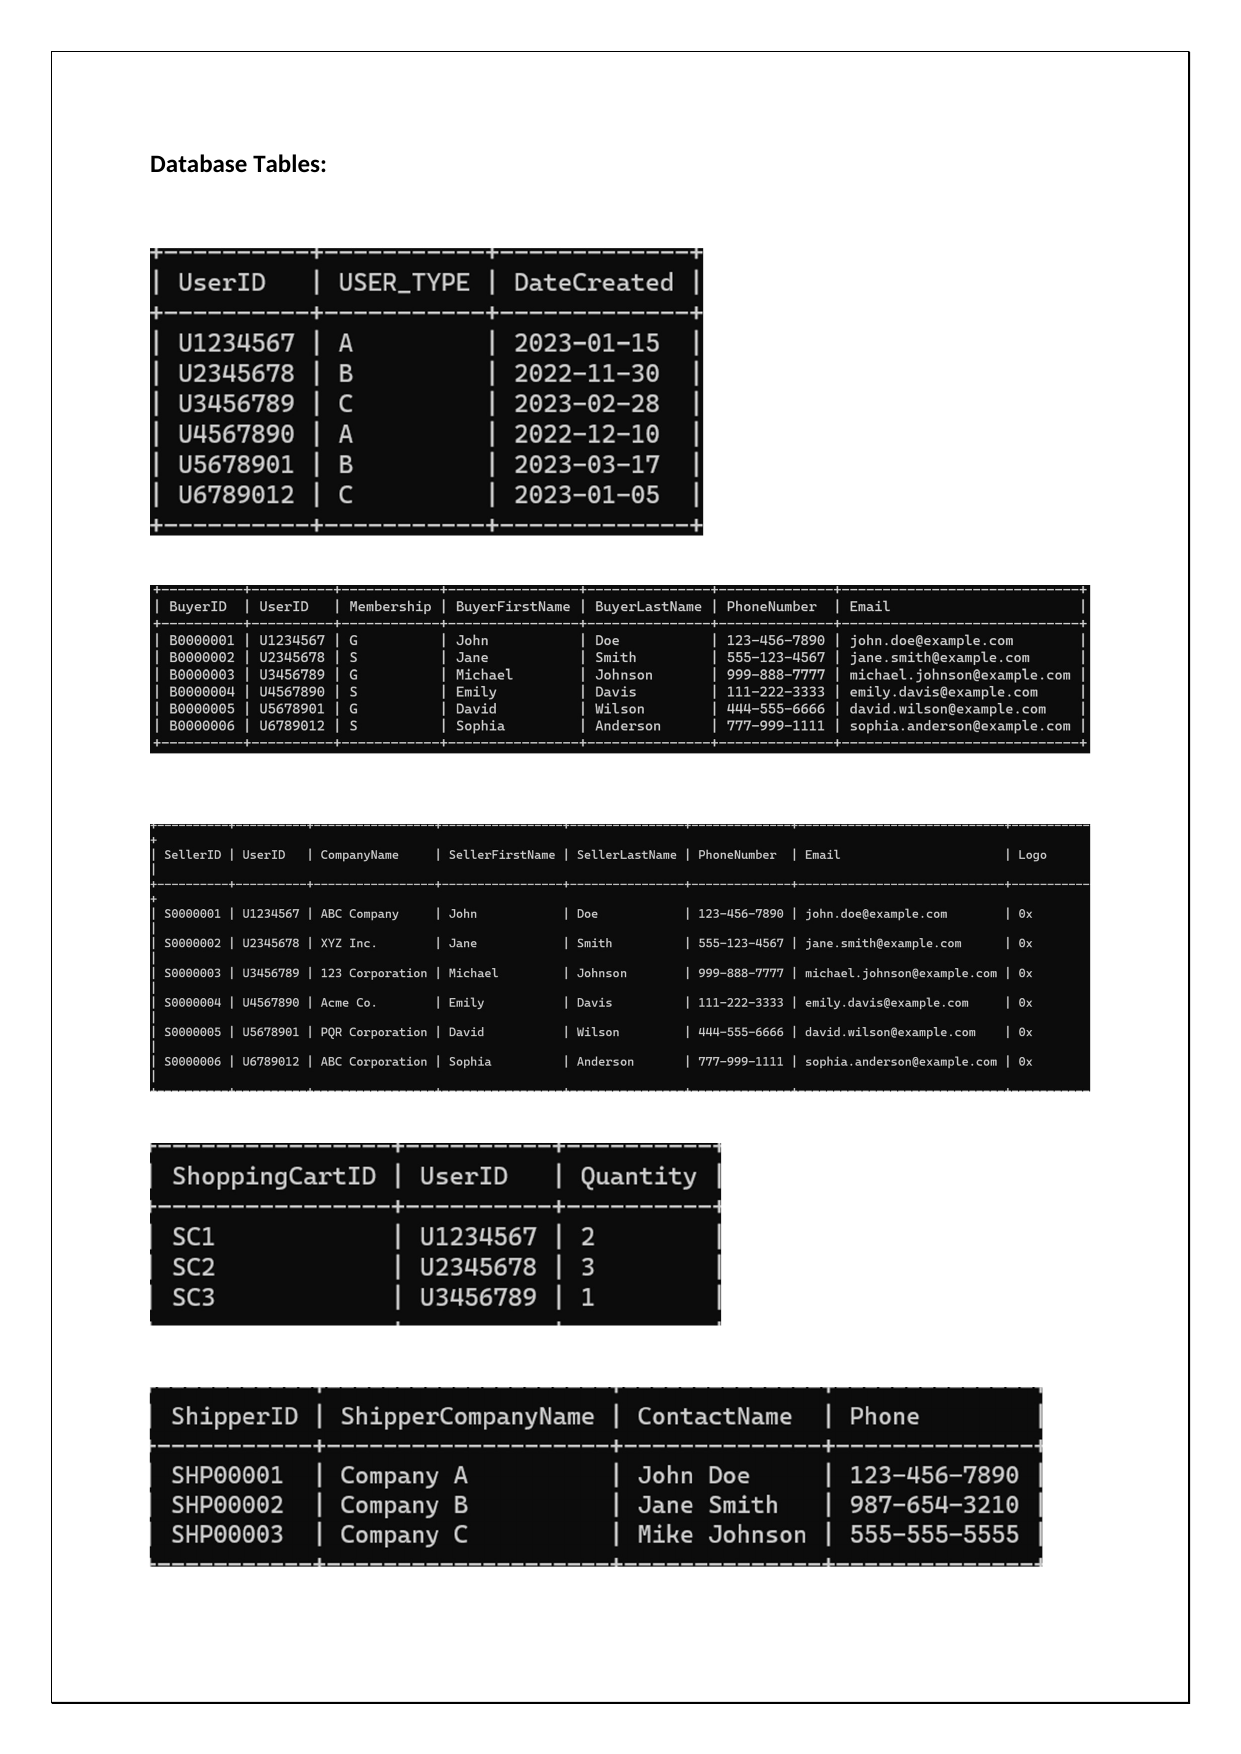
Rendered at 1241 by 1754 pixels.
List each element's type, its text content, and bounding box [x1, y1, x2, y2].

picture [149, 1142, 722, 1326]
picture [149, 584, 1091, 754]
picture [149, 823, 1091, 1092]
picture [149, 1387, 1043, 1567]
picture [149, 247, 704, 536]
subtitle Database Tables: [150, 148, 1165, 178]
